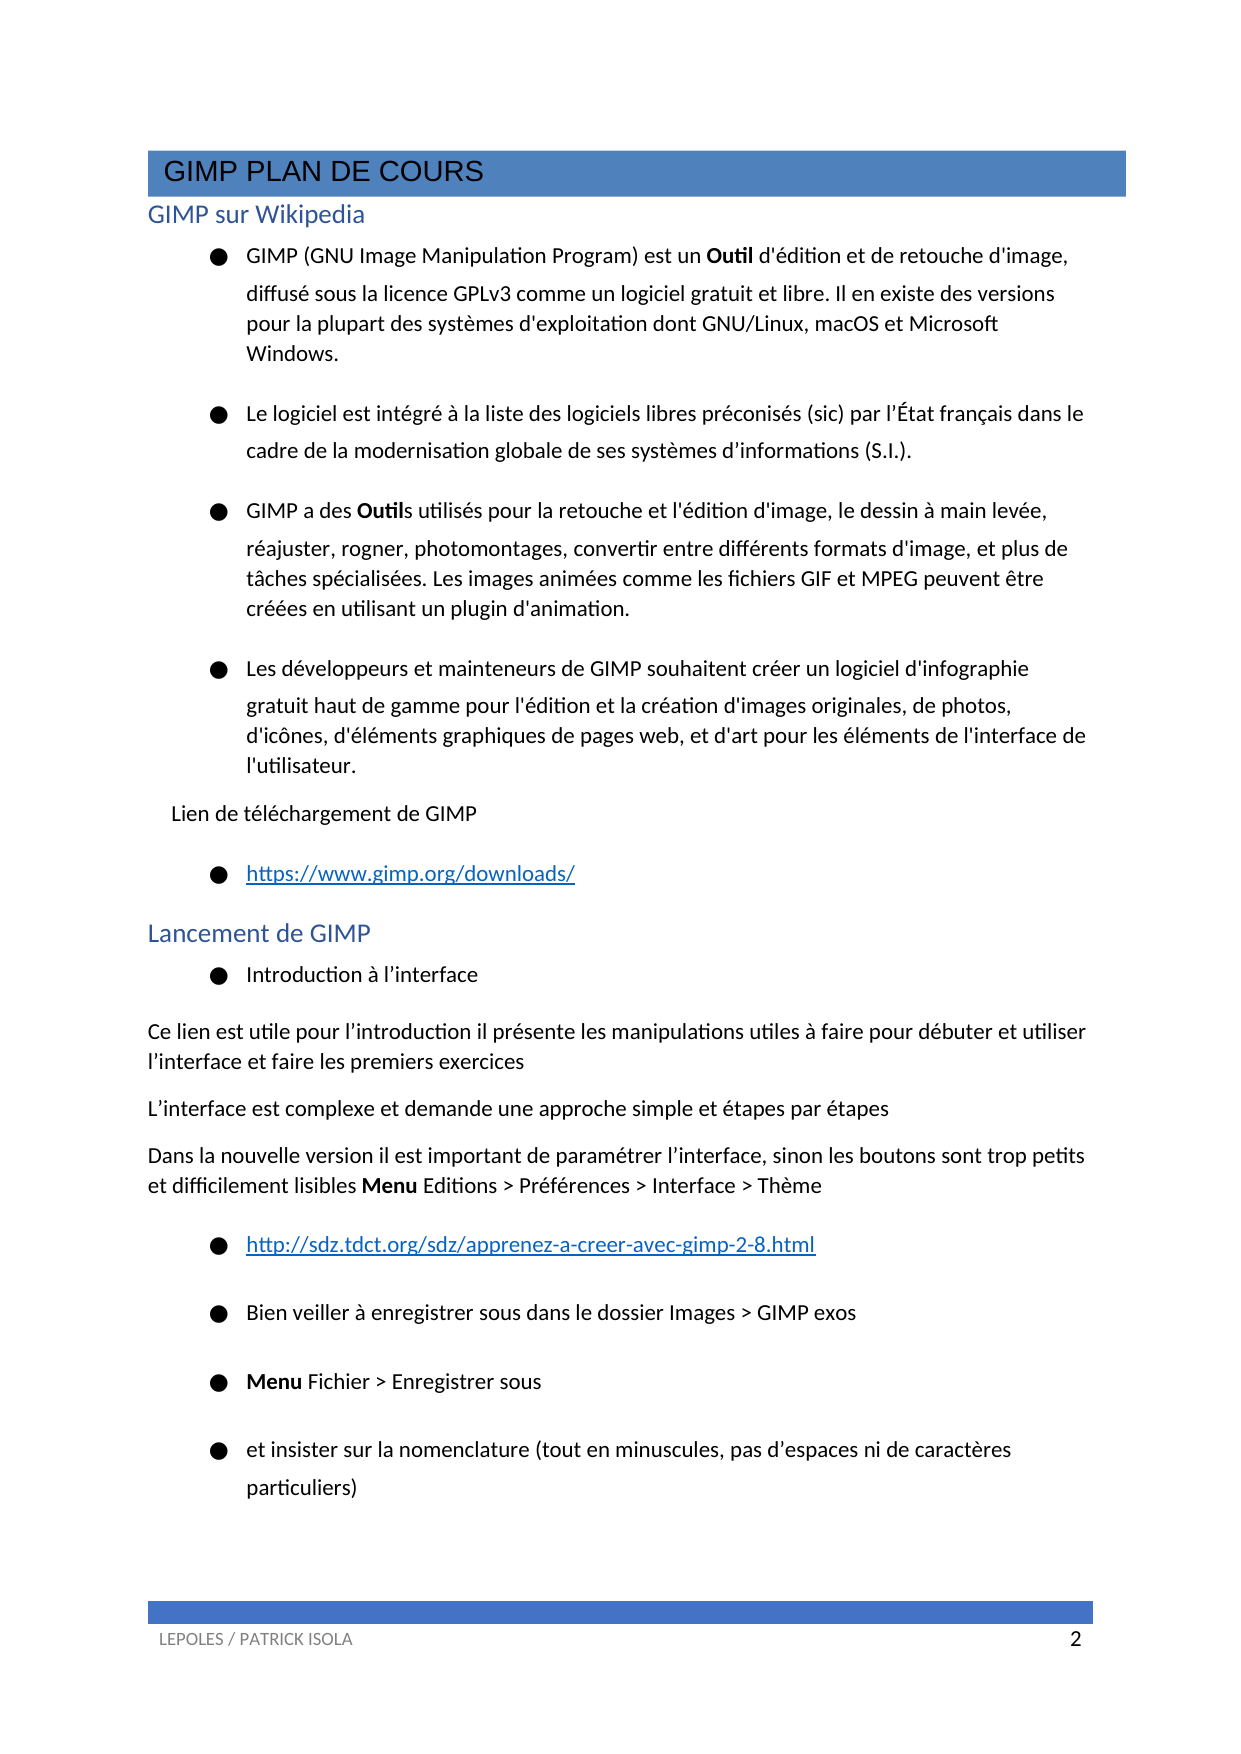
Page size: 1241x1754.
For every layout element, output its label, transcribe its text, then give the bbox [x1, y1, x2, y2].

list Bien veiller à enregistrer sous dans le dossier Images > GIMP exos [209, 1287, 1093, 1334]
list Les développeurs et mainteneurs de GIMP souhaitent créer un logiciel d'infographie gratuit haut de gamme pour l'édition et la création d'images originales, de photos, d'icônes, d'éléments graphiques de pages web, et d'art pour les éléments de l'interface de l'utilisateur. [209, 642, 1093, 779]
list Menu Fichier > Enregistrer sous [209, 1355, 1093, 1402]
list http://sdz.tdct.org/sdz/apprenez-a-creer-avec-gimp-2-8.html [209, 1218, 1093, 1265]
subtitle GIMP sur Wikipedia [148, 148, 1093, 230]
list Introduction à l’interface [209, 949, 1093, 996]
list et insister sur la nomenclature (tout en minuscules, pas d’espaces ni de caractères particuliers) [209, 1424, 1093, 1501]
list GIMP (GNU Image Manipulation Program) est un Outil d'édition et de retouche d'image, diffusé sous la licence GPLv3 comme un logiciel gratuit et libre. Il en existe des versions pour la plupart des systèmes d'exploitation dont GNU/Linux, macOS et Microsoft Windows. [209, 230, 1093, 367]
text Ce lien est utile pour l’introduction il présente les manipulations utiles à faire pour débuter et utiliser l’interface et faire les premiers exercices [148, 1017, 1093, 1076]
list https://www.gimp.org/downloads/ [209, 847, 1093, 894]
list Le logiciel est intégré à la liste des logiciels libres préconisés (sic) par l’État français dans le cadre de la modernisation globale de ses systèmes d’informations (S.I.). [209, 387, 1093, 464]
text Lien de téléchargement de GIMP [171, 799, 1093, 827]
list GIMP a des Outils utilisés pour la retouche et l'édition d'image, le dessin à main levée, réajuster, rogner, photomontages, convertir entre différents formats d'image, et plus de tâches spécialisées. Les images animées comme les fichiers GIF et MPEG peuvent être créées en utilisant un plugin d'animation. [209, 484, 1093, 622]
subtitle Lancement de GIMP [148, 916, 1093, 949]
text Dans la nouvelle version il est important de paramétrer l’interface, sinon les boutons sont trop petits et difficilement lisibles Menu Editions > Préférences > Interface > Thème [148, 1141, 1093, 1199]
text L’interface est complexe et demande une approche simple et étapes par étapes [148, 1094, 1093, 1122]
